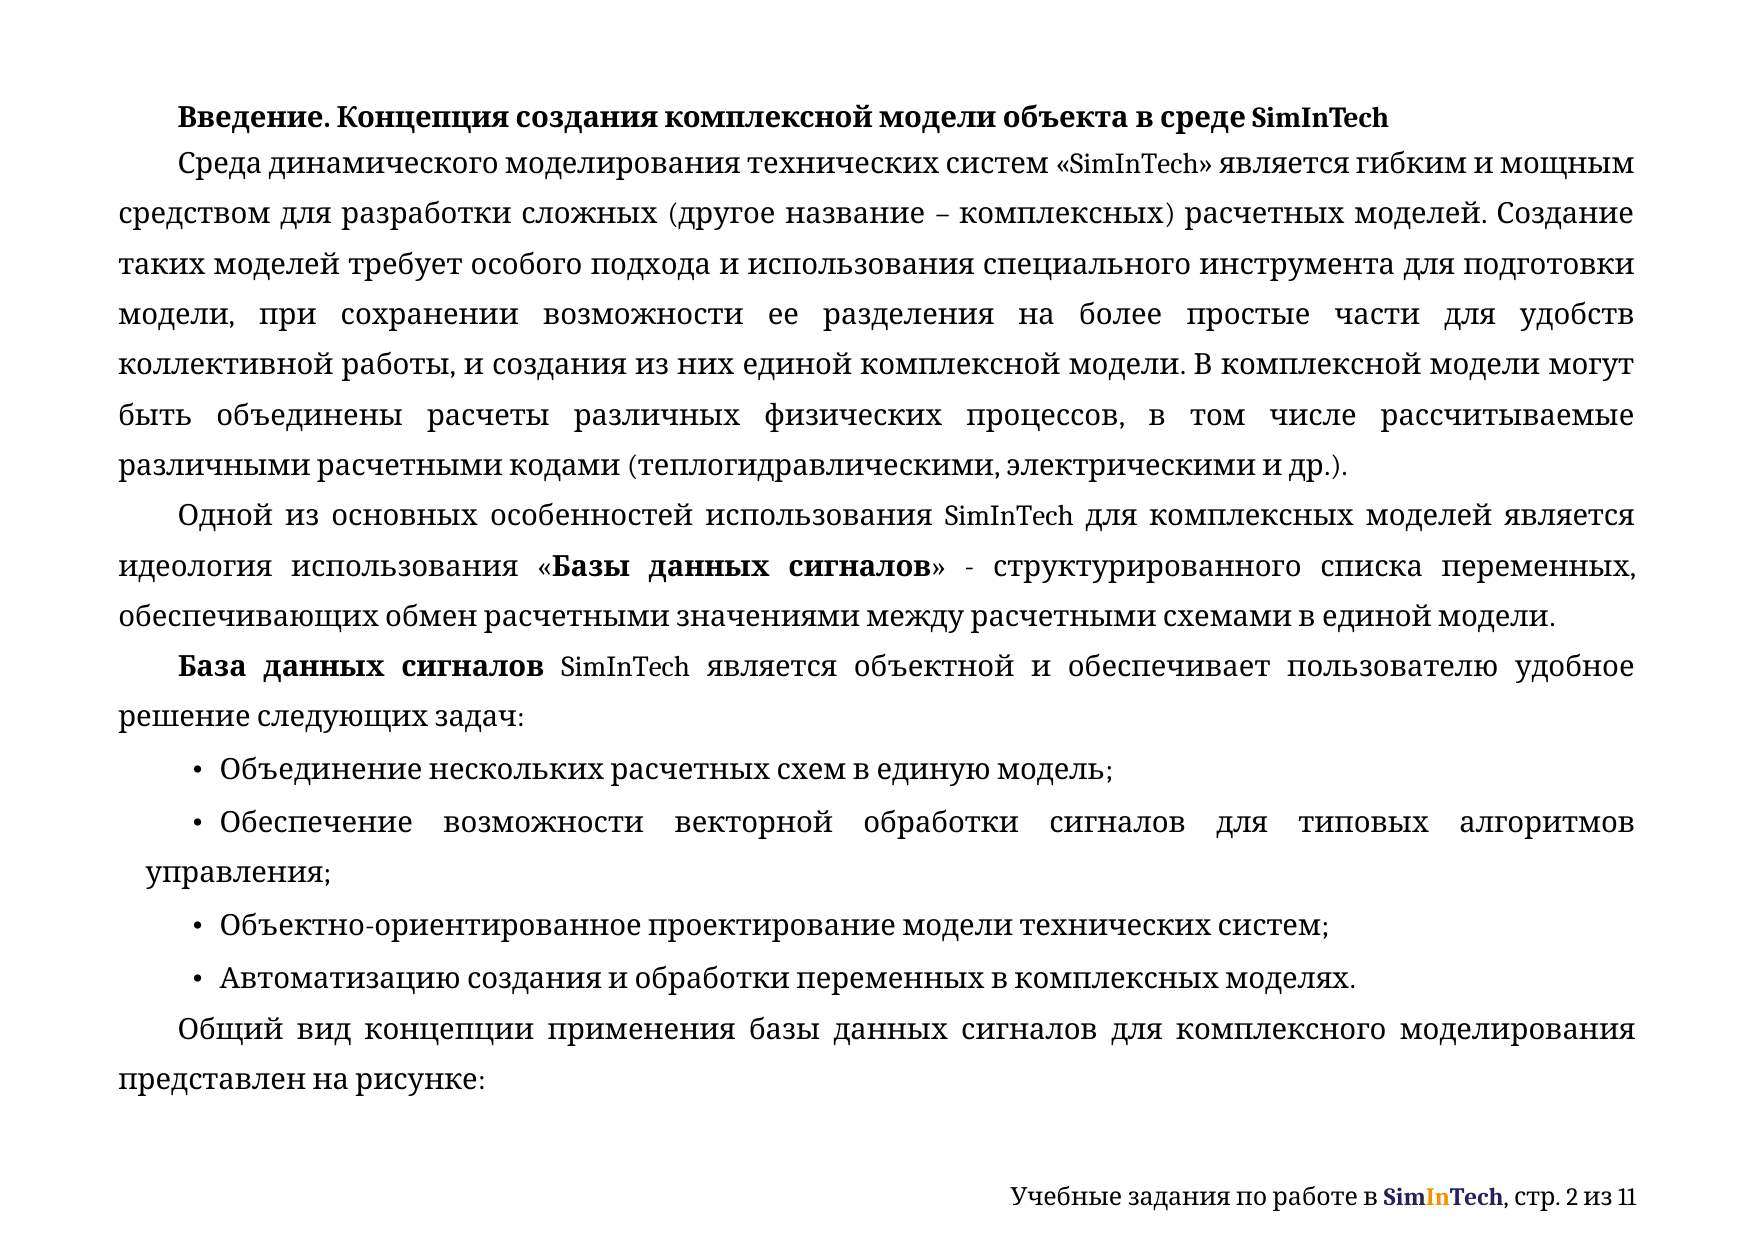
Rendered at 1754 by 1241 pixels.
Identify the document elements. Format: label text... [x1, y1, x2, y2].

list Объединение нескольких расчетных схем в единую модель; [145, 751, 1636, 786]
subtitle Введение. Концепция создания комплексной модели объекта в среде SimInTech [118, 101, 1636, 135]
text Среда динамического моделирования технических систем «SimInTech» является гибким и мощным средством для разработки сложных (другое название – комплексных) расчетных моделей. Создание таких моделей требует особого подхода и использования специального инструмента для подготовки модели, при сохранении возможности ее разделения на более простые части для удобств коллективной работы, и создания из них единой комплексной модели. В комплексной модели могут быть объединены расчеты различных физических процессов, в том числе рассчитываемые различными расчетными кодами (теплогидравлическими, электрическими и др.). [118, 147, 1636, 483]
text Общий вид концепции применения базы данных сигналов для комплексного моделирования представлен на рисунке: [118, 1013, 1636, 1097]
list Обеспечение возможности векторной обработки сигналов для типовых алгоритмов управления; [145, 804, 1636, 890]
text Одной из основных особенностей использования SimInTech для комплексных моделей является идеология использования «Базы данных сигналов» - структурированного списка переменных, обеспечивающих обмен расчетными значениями между расчетными схемами в единой модели. [118, 499, 1636, 633]
text База данных сигналов SimInTech является объектной и обеспечивает пользователю удобное решение следующих задач: [118, 650, 1636, 734]
list Автоматизацию создания и обработки переменных в комплексных моделях. [145, 960, 1636, 996]
list Объектно-ориентированное проектирование модели технических систем; [145, 907, 1636, 942]
